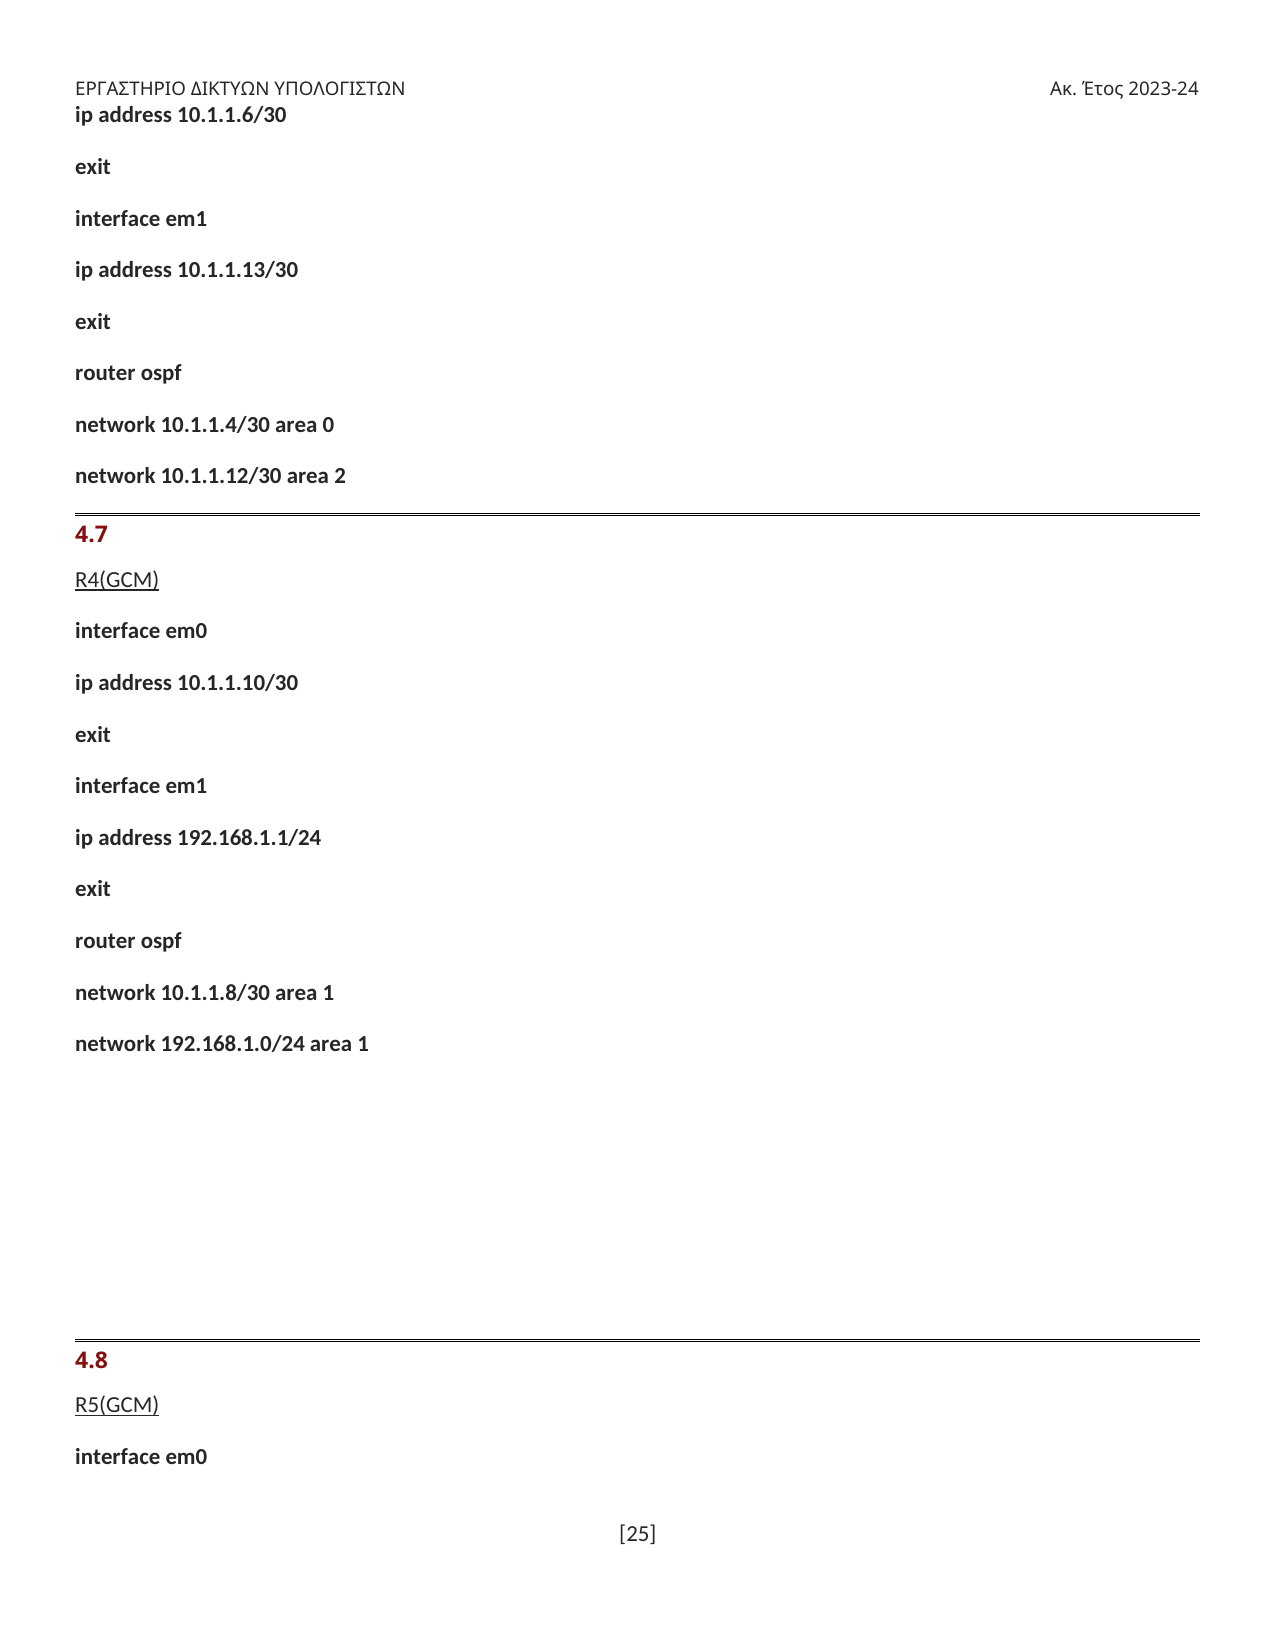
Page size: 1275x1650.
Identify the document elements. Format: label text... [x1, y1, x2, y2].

text ip address 10.1.1.6/30 [75, 101, 1200, 128]
text ip address 10.1.1.10/30 [75, 668, 1200, 696]
text R4(GCM) [75, 565, 1200, 593]
text router ospf [75, 926, 1200, 954]
subtitle 4.8 [75, 1342, 1200, 1375]
text interface em0 [75, 1442, 1200, 1470]
text network 10.1.1.4/30 area 0 [75, 410, 1200, 438]
text interface em1 [75, 771, 1200, 799]
text exit [75, 874, 1200, 902]
text network 10.1.1.12/30 area 2 [75, 461, 1200, 489]
text interface em0 [75, 617, 1200, 645]
text exit [75, 720, 1200, 748]
text network 192.168.1.0/24 area 1 [75, 1029, 1200, 1057]
text R5(GCM) [75, 1391, 1200, 1419]
text router ospf [75, 358, 1200, 386]
text network 10.1.1.8/30 area 1 [75, 978, 1200, 1006]
subtitle 4.7 [75, 516, 1200, 549]
text interface em1 [75, 204, 1200, 232]
text ip address 10.1.1.13/30 [75, 255, 1200, 283]
text ip address 192.168.1.1/24 [75, 823, 1200, 851]
text exit [75, 307, 1200, 335]
text exit [75, 152, 1200, 180]
